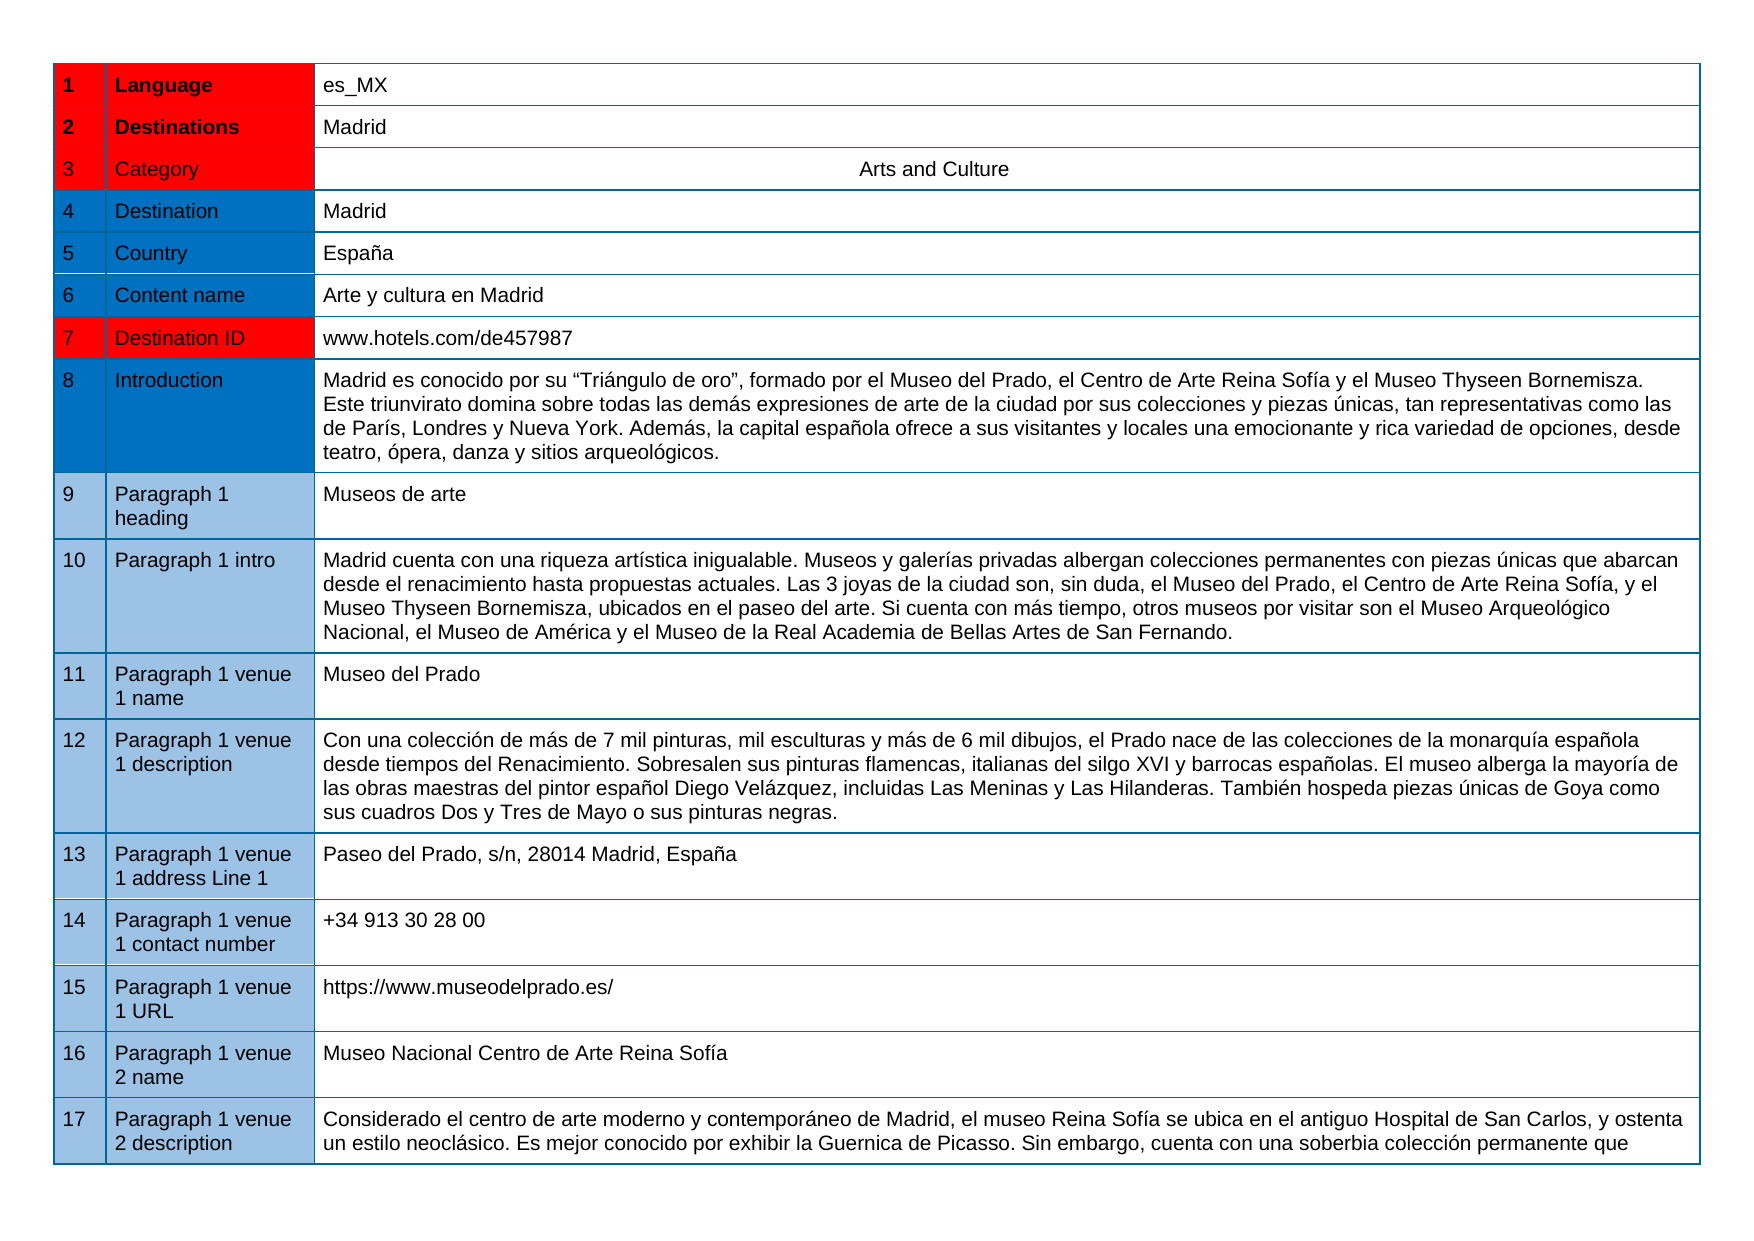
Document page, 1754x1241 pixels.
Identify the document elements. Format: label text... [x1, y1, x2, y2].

table_cell Paragraph 1 venue 1 name [107, 654, 314, 718]
table_cell Country [107, 233, 314, 273]
table_cell www.hotels.com/de457987 [315, 317, 1699, 358]
table_cell Paragraph 1 venue 1 contact number [107, 900, 314, 964]
table_cell Arts and Culture [315, 148, 1699, 189]
table_cell 10 [55, 540, 105, 652]
table_cell 13 [55, 834, 105, 898]
table_cell España [315, 233, 1699, 273]
table_cell Paragraph 1 venue 1 address Line 1 [107, 834, 314, 898]
table_cell 2 [55, 106, 105, 147]
table_cell Museos de arte [315, 473, 1699, 538]
table_cell 11 [55, 654, 105, 718]
table_header es_MX [315, 64, 1699, 105]
table_cell 12 [55, 720, 105, 832]
table_cell 7 [55, 317, 105, 358]
table_cell Paragraph 1 venue 1 URL [107, 966, 314, 1031]
table_cell Madrid [315, 191, 1699, 231]
table_cell https://www.museodelprado.es/ [315, 966, 1699, 1031]
table_cell Destination [107, 191, 314, 231]
table_header 1 [55, 64, 105, 105]
table_cell Paragraph 1 intro [107, 540, 314, 652]
table_cell Content name [107, 275, 314, 316]
table_cell Category [107, 148, 314, 189]
table_cell 17 [55, 1098, 105, 1163]
table_header Language [107, 64, 314, 105]
table_cell Destination ID [107, 317, 314, 358]
table_cell Paragraph 1 heading [107, 473, 314, 538]
table_cell Paragraph 1 venue 2 name [107, 1032, 314, 1097]
table_cell Museo del Prado [315, 654, 1699, 718]
table_cell Madrid [315, 106, 1699, 147]
table_cell Arte y cultura en Madrid [315, 275, 1699, 316]
table_cell Con una colección de más de 7 mil pinturas, mil esculturas y más de 6 mil dibujos, el Prado nace de las colecciones de la monarquía española desde tiempos del Renacimiento. Sobresalen sus pinturas flamencas, italianas del silgo XVI y barrocas españolas. El museo alberga la mayoría de las obras maestras del pintor español Diego Velázquez, incluidas Las Meninas y Las Hilanderas. También hospeda piezas únicas de Goya como sus cuadros Dos y Tres de Mayo o sus pinturas negras. [315, 720, 1699, 832]
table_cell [107, 1098, 314, 1163]
table_cell 4 [55, 191, 105, 231]
table_cell Madrid es conocido por su “Triángulo de oro”, formado por el Museo del Prado, el Centro de Arte Reina Sofía y el Museo Thyseen Bornemisza. Este triunvirato domina sobre todas las demás expresiones de arte de la ciudad por sus colecciones y piezas únicas, tan representativas como las de París, Londres y Nueva York. Además, la capital española ofrece a sus visitantes y locales una emocionante y rica variedad de opciones, desde teatro, ópera, danza y sitios arqueológicos. [315, 360, 1699, 472]
table_cell +34 913 30 28 00 [315, 900, 1699, 964]
table_cell 6 [55, 275, 105, 316]
table_cell Paseo del Prado, s/n, 28014 Madrid, España [315, 834, 1699, 898]
table_cell Paragraph 1 venue 1 description [107, 720, 314, 832]
table_cell Museo Nacional Centro de Arte Reina Sofía [315, 1032, 1699, 1097]
table_cell 9 [55, 473, 105, 538]
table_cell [315, 1098, 1699, 1163]
table_cell Madrid cuenta con una riqueza artística inigualable. Museos y galerías privadas albergan colecciones permanentes con piezas únicas que abarcan desde el renacimiento hasta propuestas actuales. Las 3 joyas de la ciudad son, sin duda, el Museo del Prado, el Centro de Arte Reina Sofía, y el Museo Thyseen Bornemisza, ubicados en el paseo del arte. Si cuenta con más tiempo, otros museos por visitar son el Museo Arqueológico Nacional, el Museo de América y el Museo de la Real Academia de Bellas Artes de San Fernando. [315, 540, 1699, 652]
table_cell 8 [55, 360, 105, 472]
table_cell Destinations [107, 106, 314, 147]
table_cell 14 [55, 900, 105, 964]
table_cell 5 [55, 233, 105, 273]
table_cell 3 [55, 148, 105, 189]
table_cell 15 [55, 966, 105, 1031]
table_cell Introduction [107, 360, 314, 472]
table_cell 16 [55, 1032, 105, 1097]
